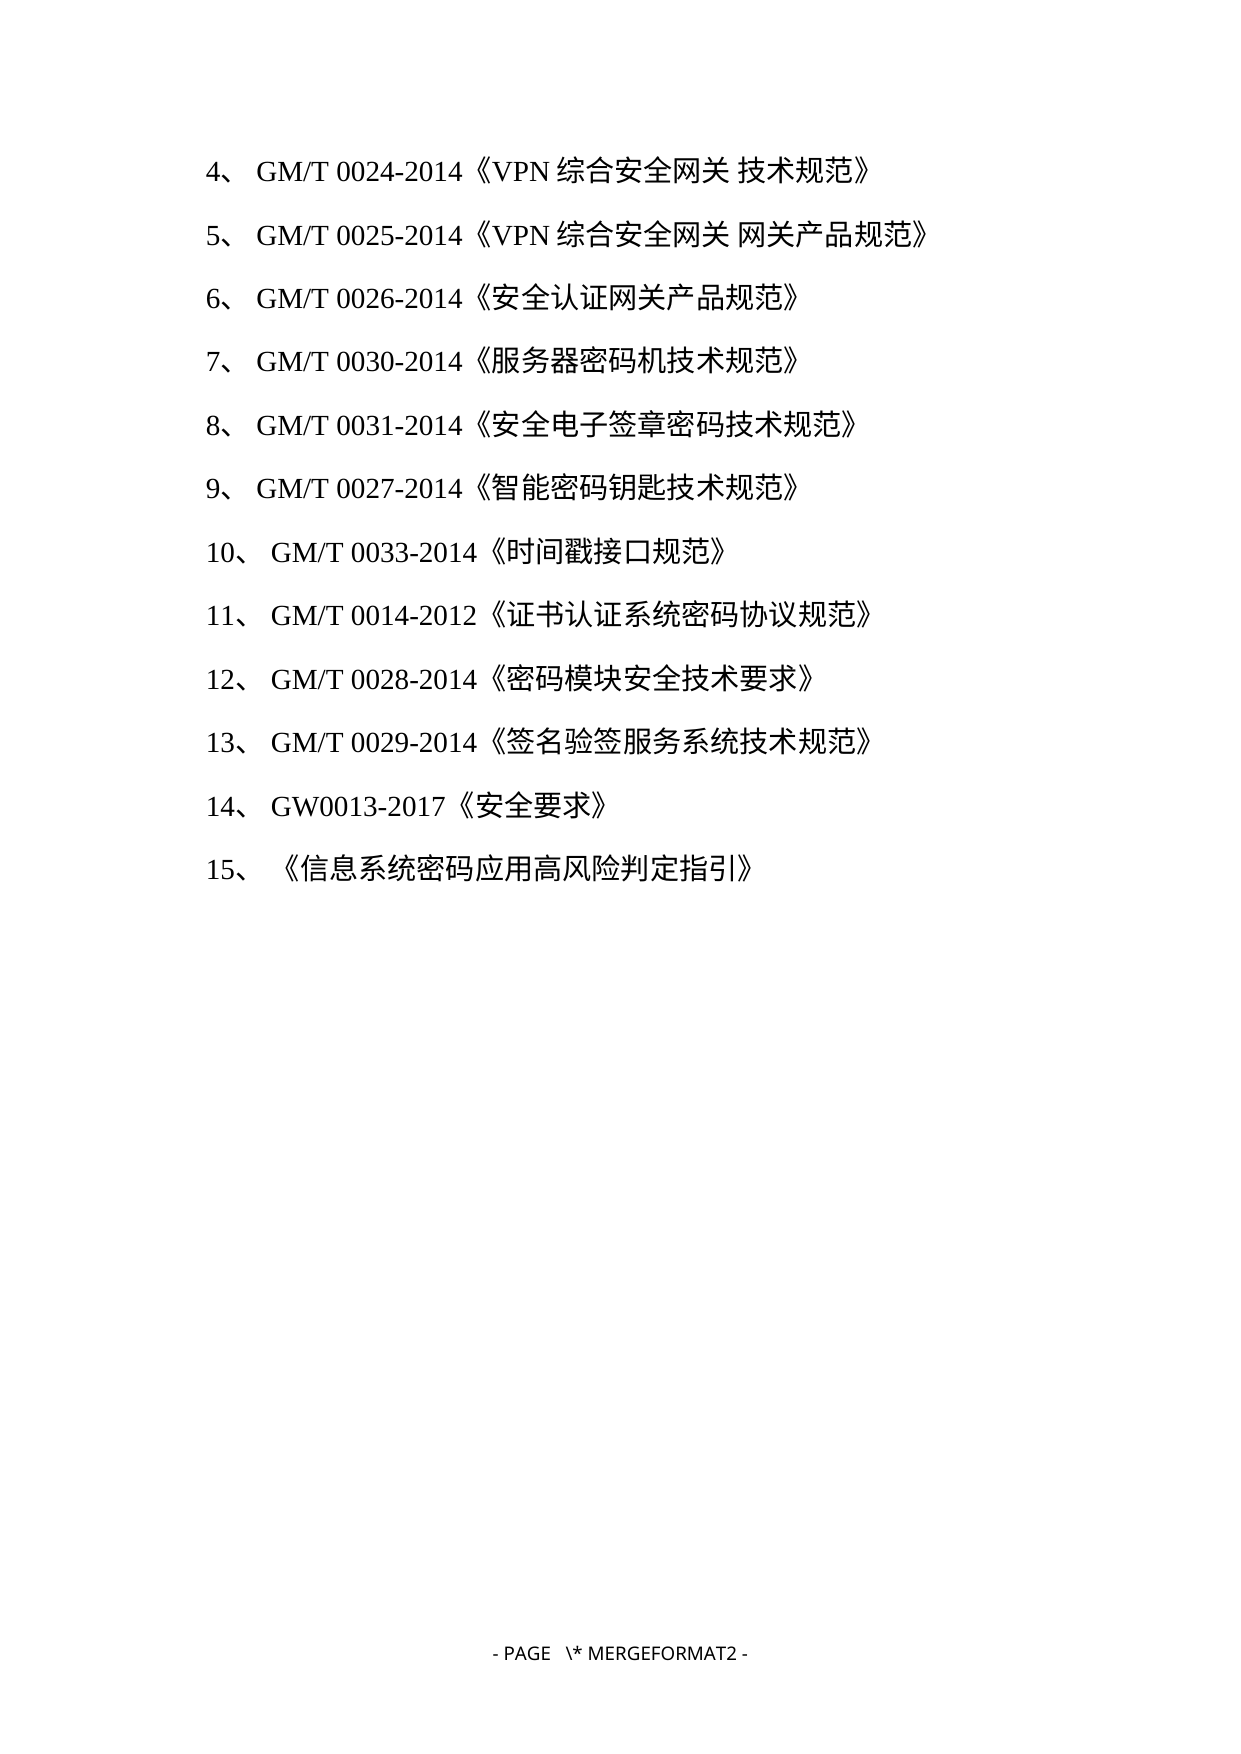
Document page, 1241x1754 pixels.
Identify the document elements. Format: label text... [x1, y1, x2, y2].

list GM/T 0033-2014《时间戳接口规范》 [148, 528, 1092, 571]
list GM/T 0025-2014《VPN综合安全网关 网关产品规范》 [148, 211, 1092, 253]
list GM/T 0027-2014《智能密码钥匙技术规范》 [148, 465, 1092, 507]
list GM/T 0026-2014《安全认证网关产品规范》 [148, 274, 1092, 317]
list GM/T 0028-2014《密码模块安全技术要求》 [148, 655, 1092, 697]
list GM/T 0031-2014《安全电子签章密码技术规范》 [148, 401, 1092, 444]
list GM/T 0014-2012《证书认证系统密码协议规范》 [148, 592, 1092, 634]
list GM/T 0030-2014《服务器密码机技术规范》 [148, 338, 1092, 380]
list GW0013-2017《安全要求》 [148, 782, 1092, 824]
list GM/T 0029-2014《签名验签服务系统技术规范》 [148, 719, 1092, 761]
list 《信息系统密码应用高风险判定指引》 [148, 846, 1092, 888]
list GM/T 0024-2014《VPN综合安全网关 技术规范》 [148, 148, 1092, 190]
